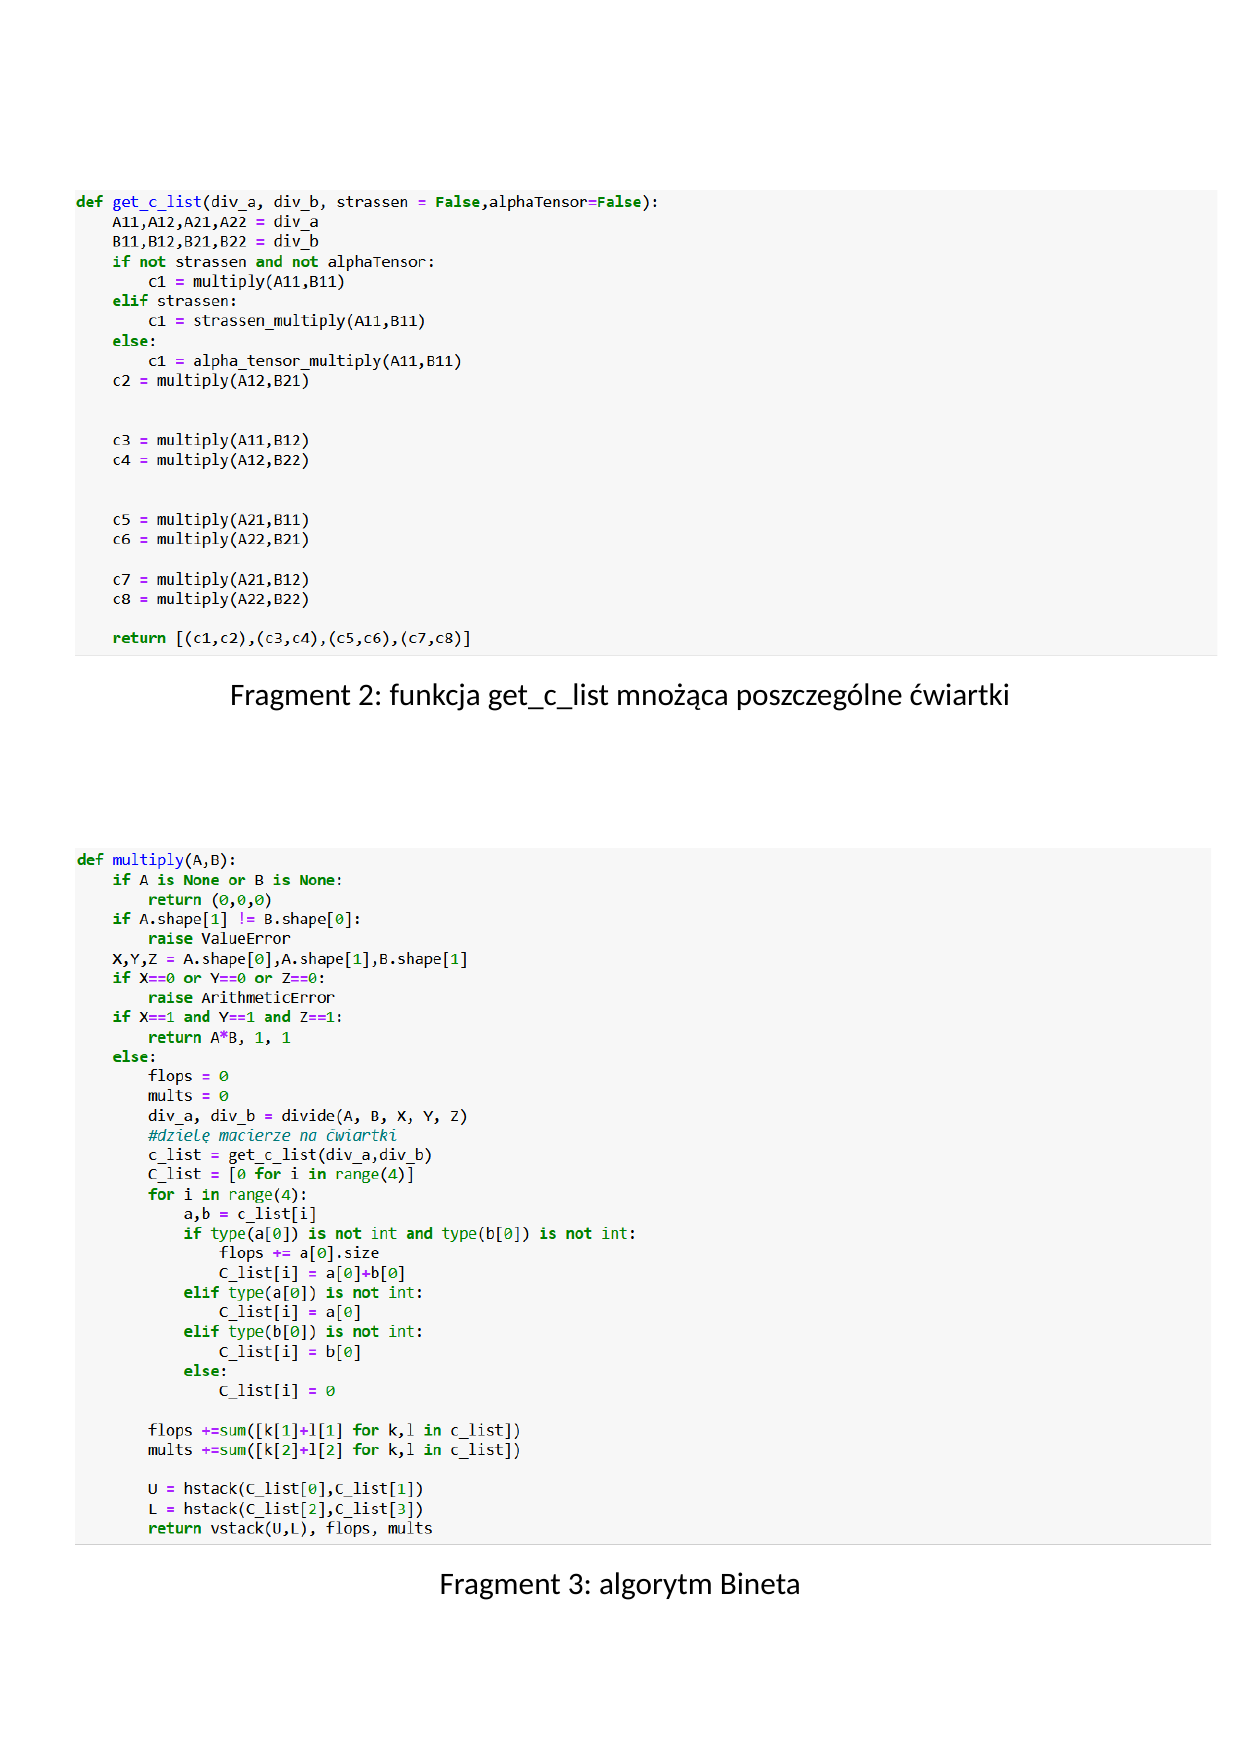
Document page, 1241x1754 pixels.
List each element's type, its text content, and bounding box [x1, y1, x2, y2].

picture [75, 848, 1212, 1546]
text Fragment 2: funkcja get_c_list mnożąca poszczególne ćwiartki [75, 674, 1165, 713]
picture [75, 190, 1218, 656]
text Fragment 3: algorytm Bineta [75, 1564, 1165, 1602]
